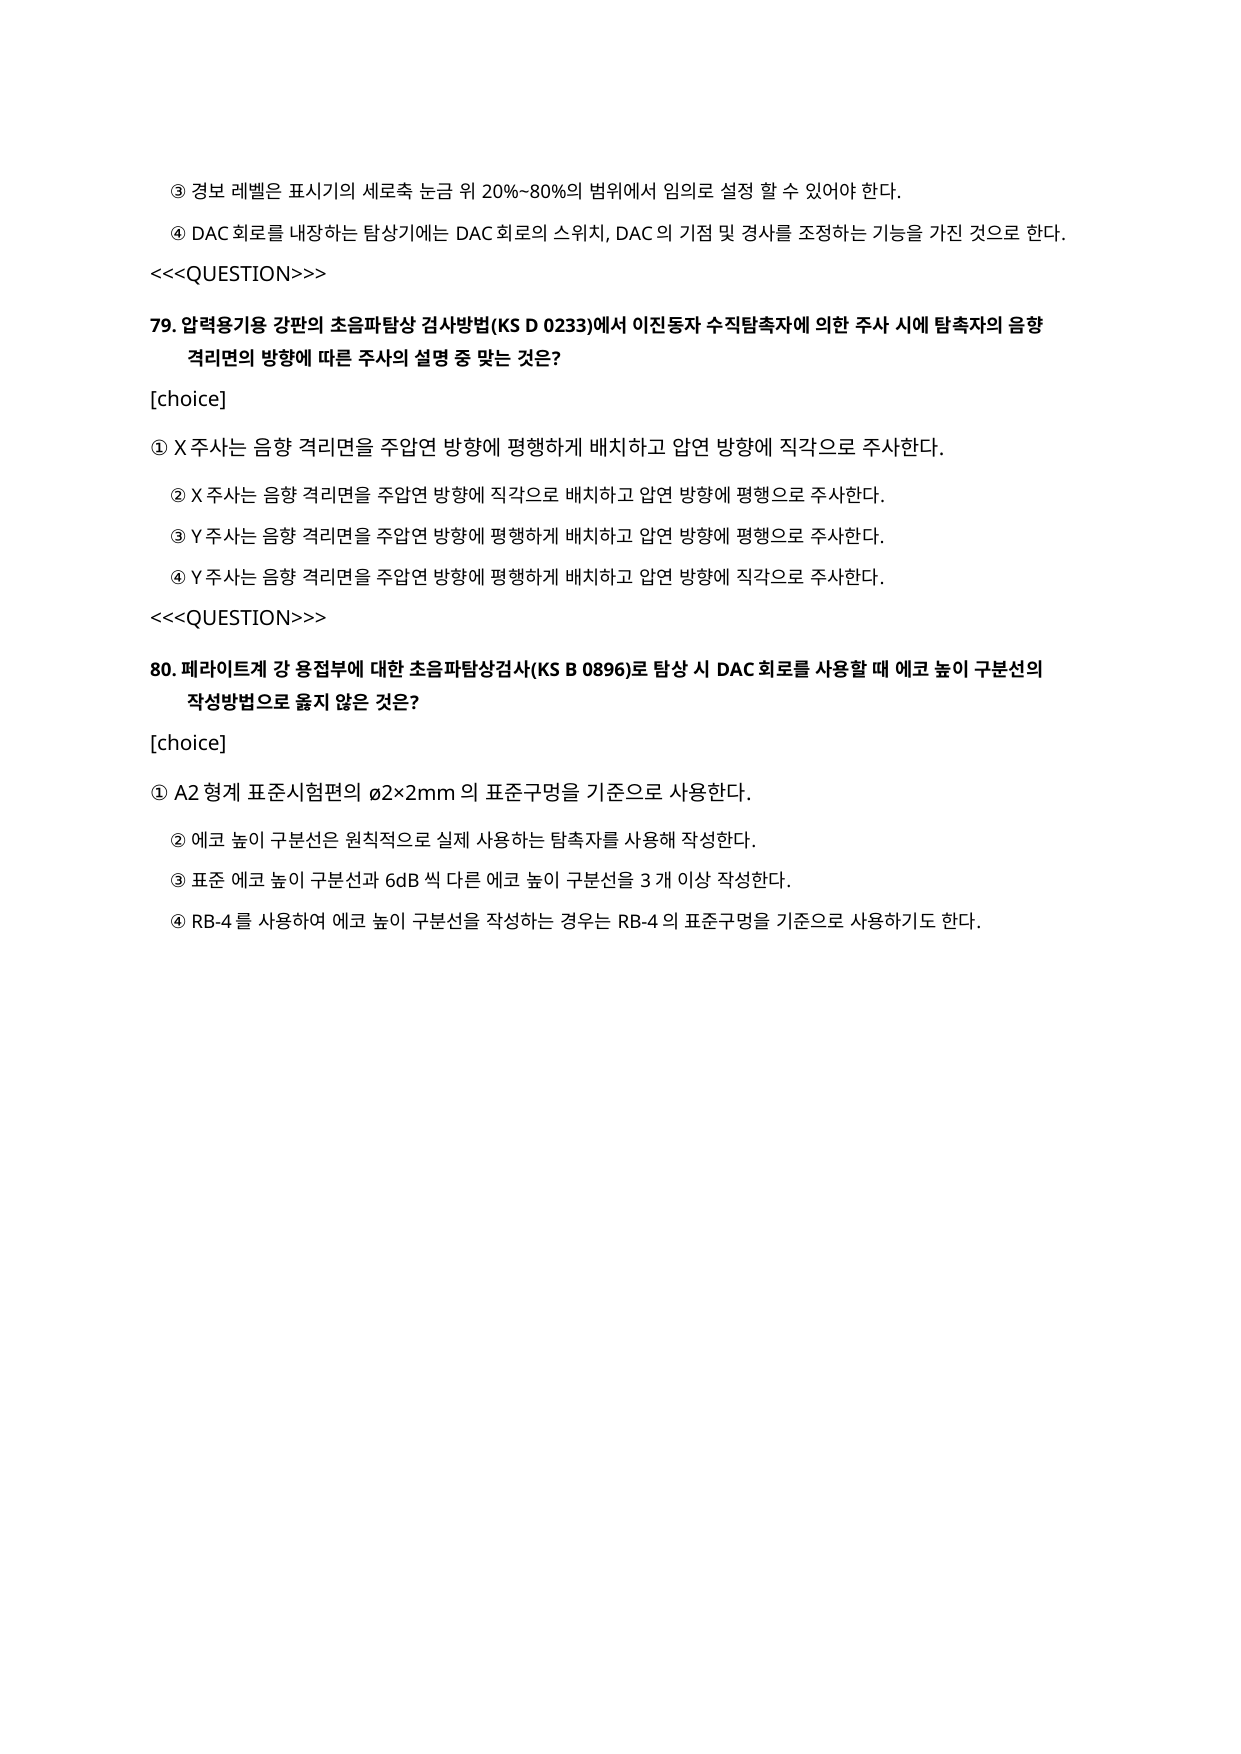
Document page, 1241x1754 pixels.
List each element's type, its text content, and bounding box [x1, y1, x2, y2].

text ④ Y주사는 음향 격리면을 주압연 방향에 평행하게 배치하고 압연 방향에 직각으로 주사한다. [150, 563, 1090, 590]
text ③ 표준 에코 높이 구분선과 6dB 씩 다른 에코 높이 구분선을 3개 이상 작성한다. [150, 866, 1090, 893]
text 79. 압력용기용 강판의 초음파탐상 검사방법(KS D 0233)에서 이진동자 수직탐촉자에 의한 주사 시에 탐촉자의 음향 격리면의 방향에 따른 주사의 설명 중 맞는 것은? [150, 311, 1090, 370]
text <<<QUESTION>>> [150, 259, 1090, 287]
text ③ Y주사는 음향 격리면을 주압연 방향에 평행하게 배치하고 압연 방향에 평행으로 주사한다. [150, 522, 1090, 549]
text [choice] [150, 728, 1090, 757]
text ④ RB-4를 사용하여 에코 높이 구분선을 작성하는 경우는 RB-4의 표준구멍을 기준으로 사용하기도 한다. [150, 907, 1090, 934]
text 80. 페라이트계 강 용접부에 대한 초음파탐상검사(KS B 0896)로 탐상 시 DAC회로를 사용할 때 에코 높이 구분선의 작성방법으로 옳지 않은 것은? [150, 655, 1090, 715]
text ① X주사는 음향 격리면을 주압연 방향에 평행하게 배치하고 압연 방향에 직각으로 주사한다. [150, 431, 1090, 462]
text ③ 경보 레벨은 표시기의 세로축 눈금 위 20%~80%의 범위에서 임의로 설정 할 수 있어야 한다. [150, 177, 1090, 204]
text <<<QUESTION>>> [150, 603, 1090, 632]
text ② 에코 높이 구분선은 원칙적으로 실제 사용하는 탐촉자를 사용해 작성한다. [150, 825, 1090, 852]
text ① A2형계 표준시험편의 ø2×2mm의 표준구멍을 기준으로 사용한다. [150, 776, 1090, 806]
text ② X주사는 음향 격리면을 주압연 방향에 직각으로 배치하고 압연 방향에 평행으로 주사한다. [150, 481, 1090, 508]
text ④ DAC회로를 내장하는 탐상기에는 DAC회로의 스위치, DAC의 기점 및 경사를 조정하는 기능을 가진 것으로 한다. [150, 218, 1090, 245]
text [choice] [150, 384, 1090, 412]
